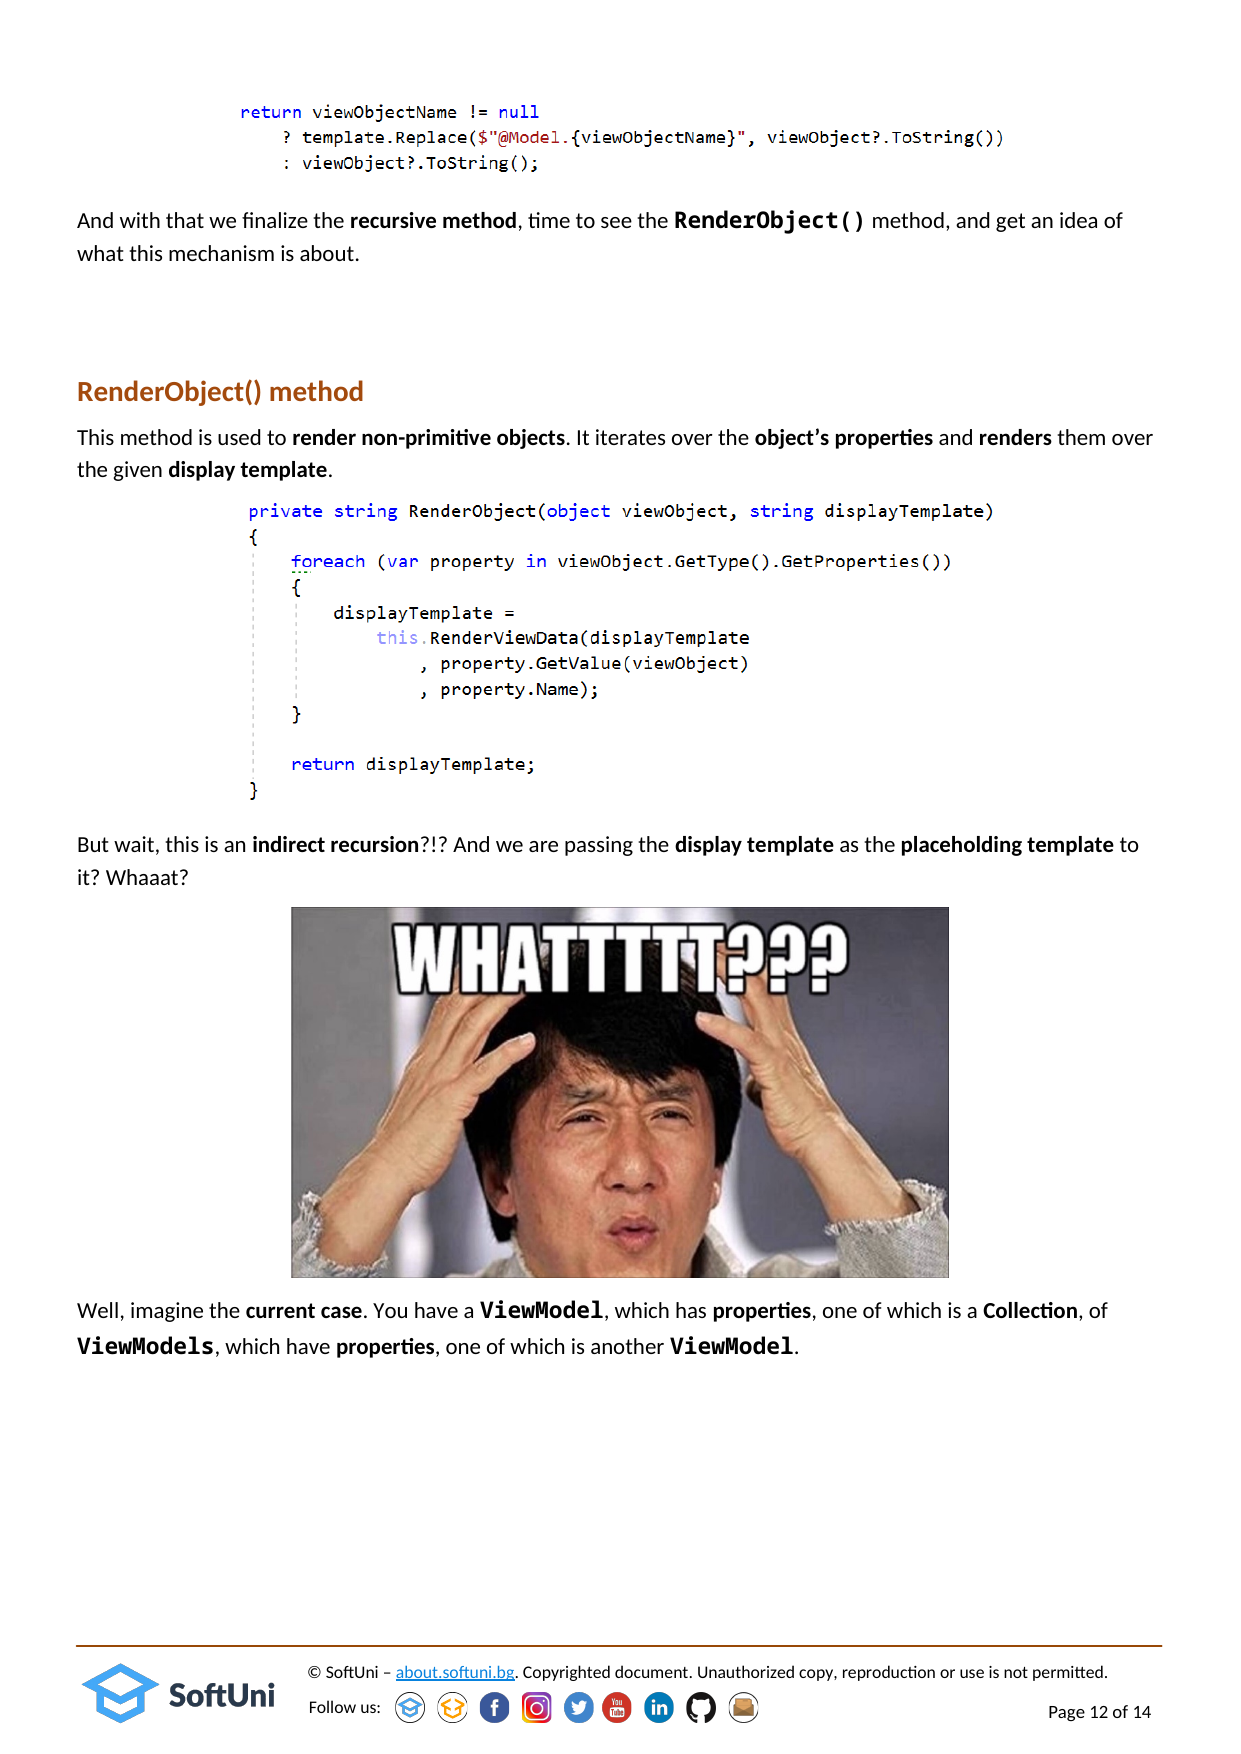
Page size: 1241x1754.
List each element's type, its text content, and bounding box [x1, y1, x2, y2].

subtitle RenderObject() method [77, 373, 1163, 409]
text This method is used to render non-primitive objects. It iterates over the object’s properties and renders them over the given display template. [77, 423, 1163, 483]
picture [644, 1692, 653, 1701]
picture [686, 1692, 716, 1723]
picture [479, 1692, 510, 1723]
picture [564, 1692, 594, 1723]
text But wait, this is an indirect recursion?!? And we are passing the display template as the placeholding template to it? Whaaat? [77, 830, 1163, 891]
picture [437, 1692, 468, 1723]
text And with that we finalize the recursive method, time to see the RenderObject() method, and get an idea of what this mechanism is about. [77, 204, 1163, 267]
picture [665, 1692, 674, 1701]
picture [291, 907, 949, 1278]
picture [244, 499, 996, 814]
picture [728, 1692, 759, 1723]
picture [231, 95, 1009, 188]
picture [395, 1692, 425, 1723]
picture [665, 1714, 674, 1723]
picture [522, 1692, 552, 1723]
picture [75, 1658, 281, 1729]
picture [602, 1692, 632, 1723]
text Well, imagine the current case. You have a ViewModel, which has properties, one of which is a Collection, of ViewModels, which have properties, one of which is another ViewModel. [77, 1294, 1163, 1361]
picture [658, 1705, 667, 1714]
picture [644, 1714, 653, 1723]
